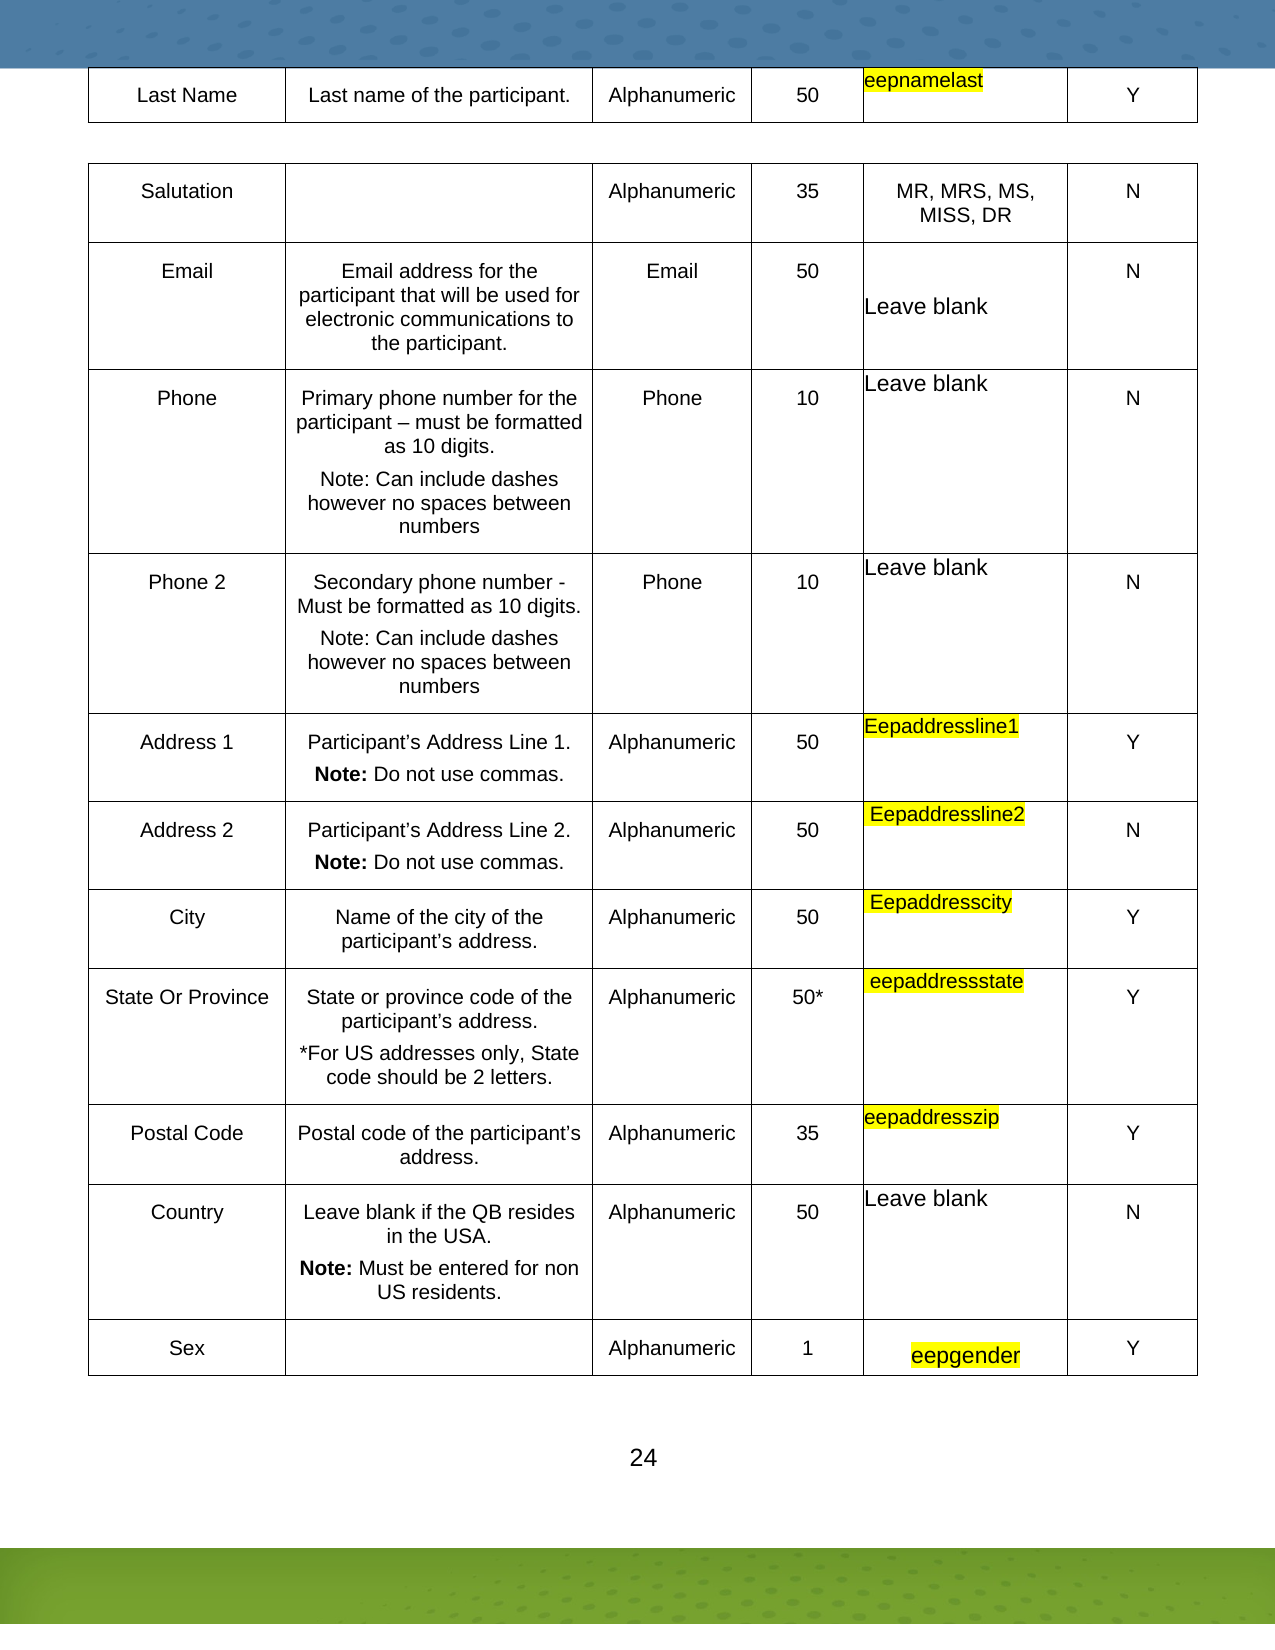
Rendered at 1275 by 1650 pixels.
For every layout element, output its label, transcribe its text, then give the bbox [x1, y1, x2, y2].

table_cell 50 [752, 68, 863, 122]
table_cell Phone [89, 370, 285, 553]
table_cell 50 [752, 243, 863, 369]
table_cell N [1068, 1185, 1197, 1319]
table_cell Email [89, 243, 285, 369]
table_cell Alphanumeric [593, 68, 751, 122]
table_cell Alphanumeric [593, 1320, 751, 1375]
table_cell Address 2 [89, 802, 285, 888]
table_cell N [1068, 243, 1197, 369]
table_cell Alphanumeric [593, 890, 751, 968]
table_header Salutation [89, 164, 285, 242]
table_cell Leave blank [864, 554, 1067, 713]
table_cell 50 [752, 1185, 863, 1319]
table_cell Eepaddresscity [864, 890, 1067, 968]
table_cell State Or Province [89, 969, 285, 1104]
table_cell Address 1 [89, 714, 285, 801]
table_cell eepnamelast [864, 68, 1067, 122]
table_cell 50 [752, 802, 863, 888]
table_cell Y [1068, 969, 1197, 1104]
table_cell 50* [752, 969, 863, 1104]
table_cell [286, 1320, 592, 1375]
table_cell Eepaddressline2 [864, 802, 1067, 888]
table_cell Email [593, 243, 751, 369]
table_cell Participant’s Address Line 2. Note: Do not use commas. [286, 802, 592, 888]
table_cell Alphanumeric [593, 969, 751, 1104]
picture [0, 0, 1275, 69]
table_cell Y [1068, 1105, 1197, 1183]
table_cell N [1068, 554, 1197, 713]
table_cell 50 [752, 714, 863, 801]
table_cell Phone [593, 554, 751, 713]
table_cell Name of the city of the participant’s address. [286, 890, 592, 968]
table_cell Alphanumeric [593, 714, 751, 801]
table_cell Phone [593, 370, 751, 553]
picture [0, 1548, 1275, 1624]
table_cell Participant’s Address Line 1. Note: Do not use commas. [286, 714, 592, 801]
table_cell 35 [752, 1105, 863, 1183]
table_cell Alphanumeric [593, 802, 751, 888]
table_cell State or province code of the participant’s address. *For US addresses only, State code should be 2 letters. [286, 969, 592, 1104]
table_cell eepaddressstate [864, 969, 1067, 1104]
table_cell City [89, 890, 285, 968]
table_cell Primary phone number for the participant – must be formatted as 10 digits. Note: Can include dashes however no spaces between numbers [286, 370, 592, 553]
table_header MR, MRS, MS, MISS, DR [864, 164, 1067, 242]
table_cell Country [89, 1185, 285, 1319]
table_cell Y [1068, 890, 1197, 968]
table_cell N [1068, 802, 1197, 888]
table_cell Phone 2 [89, 554, 285, 713]
table_cell Leave blank [864, 1185, 1067, 1319]
table_cell eepaddresszip [864, 1105, 1067, 1183]
table_cell Eepaddressline1 [864, 714, 1067, 801]
table_header N [1068, 164, 1197, 242]
table_cell 10 [752, 554, 863, 713]
table_cell Y [1068, 68, 1197, 122]
table_cell Sex [89, 1320, 285, 1375]
table_cell 10 [752, 370, 863, 553]
table_cell eepgender [864, 1320, 1067, 1375]
table_header Alphanumeric [593, 164, 751, 242]
table_cell Postal code of the participant’s address. [286, 1105, 592, 1183]
table_cell Leave blank [864, 243, 1067, 369]
table_cell Alphanumeric [593, 1105, 751, 1183]
table_cell 50 [752, 890, 863, 968]
table_cell Postal Code [89, 1105, 285, 1183]
table_cell Alphanumeric [593, 1185, 751, 1319]
table_cell Last Name [89, 68, 285, 122]
table_cell Leave blank if the QB resides in the USA. Note: Must be entered for non US residents. [286, 1185, 592, 1319]
table_cell Last name of the participant. [286, 68, 592, 122]
table_cell Secondary phone number - Must be formatted as 10 digits. Note: Can include dashes however no spaces between numbers [286, 554, 592, 713]
table_header 35 [752, 164, 863, 242]
table_cell Y [1068, 714, 1197, 801]
table_header [286, 164, 592, 242]
table_cell N [1068, 370, 1197, 553]
table_cell Leave blank [864, 370, 1067, 553]
table_cell Email address for the participant that will be used for electronic communications to the participant. [286, 243, 592, 369]
table_cell Y [1068, 1320, 1197, 1375]
table_cell 1 [752, 1320, 863, 1375]
